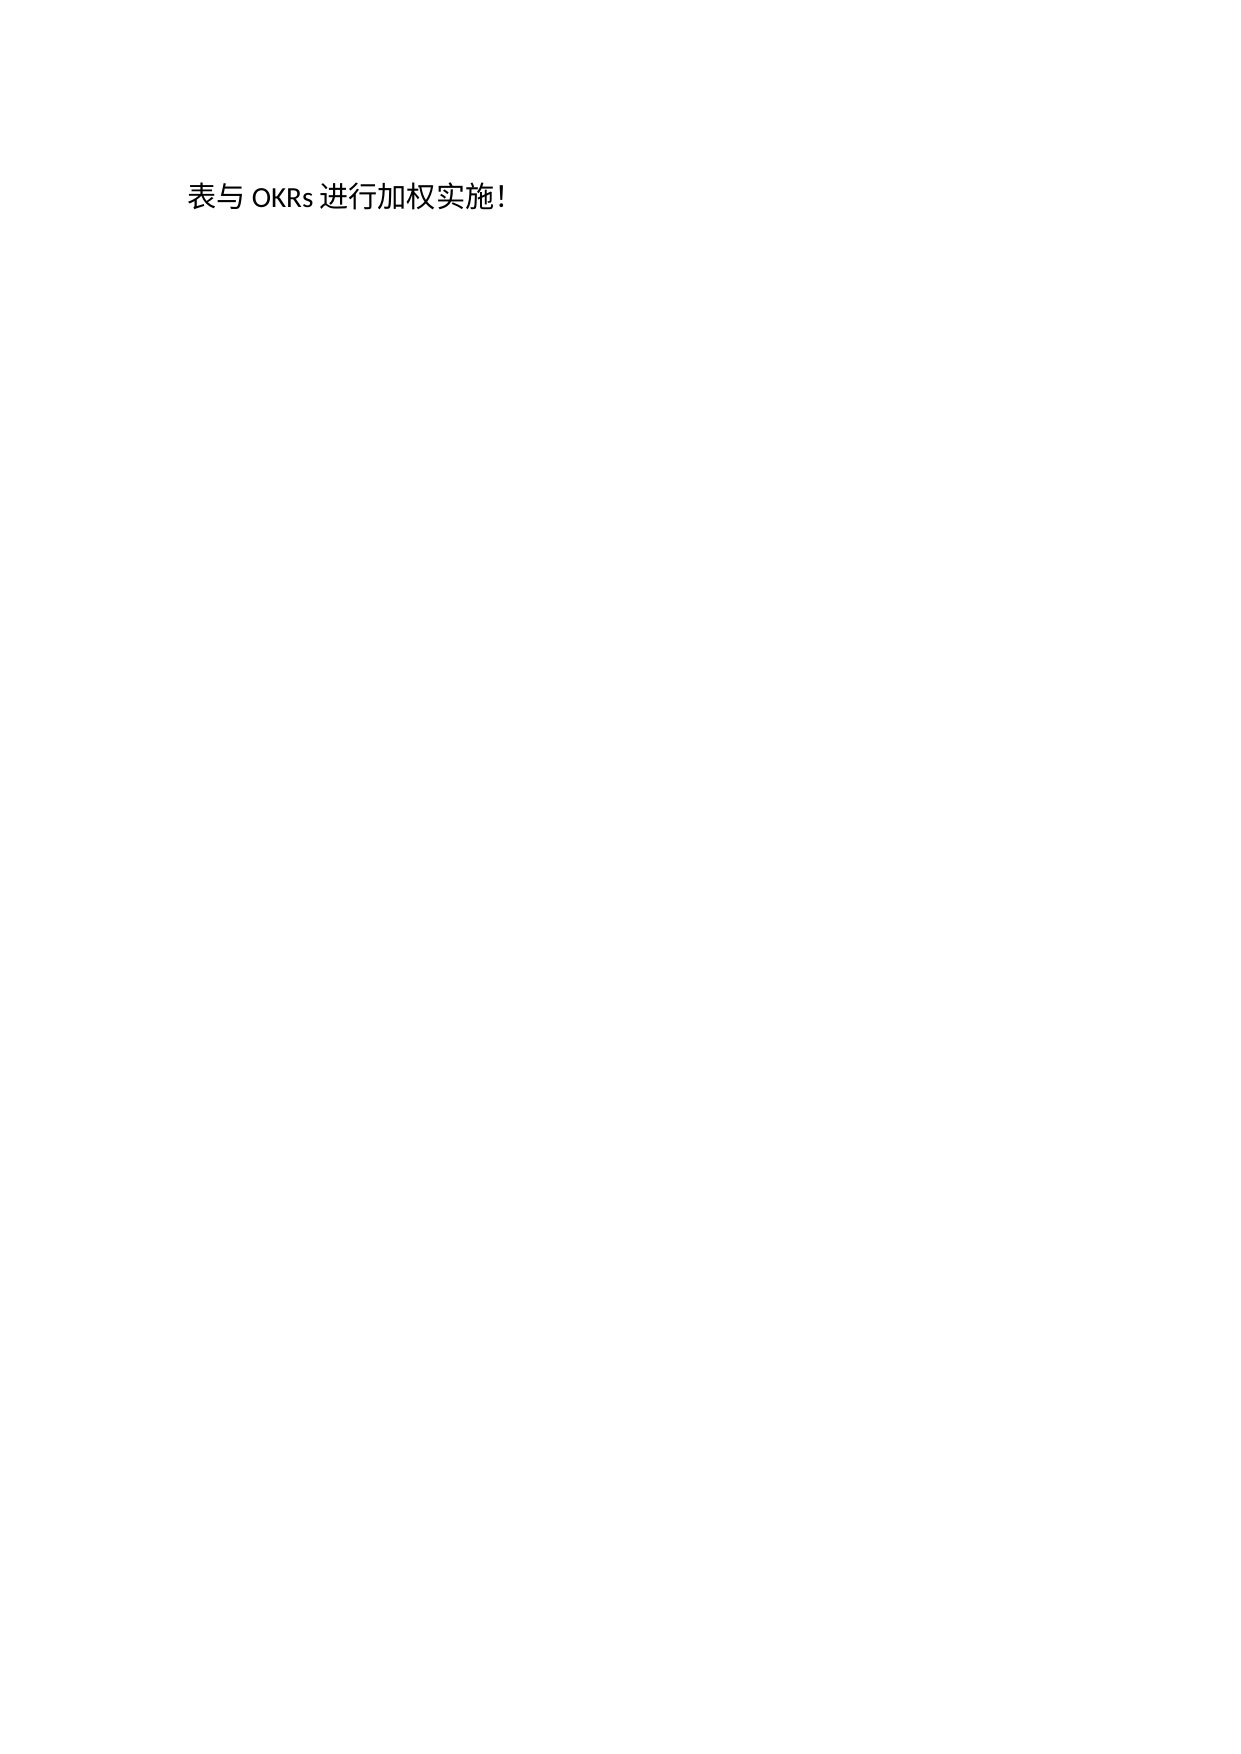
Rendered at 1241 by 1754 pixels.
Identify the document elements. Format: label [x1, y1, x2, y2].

text [187, 162, 1053, 227]
